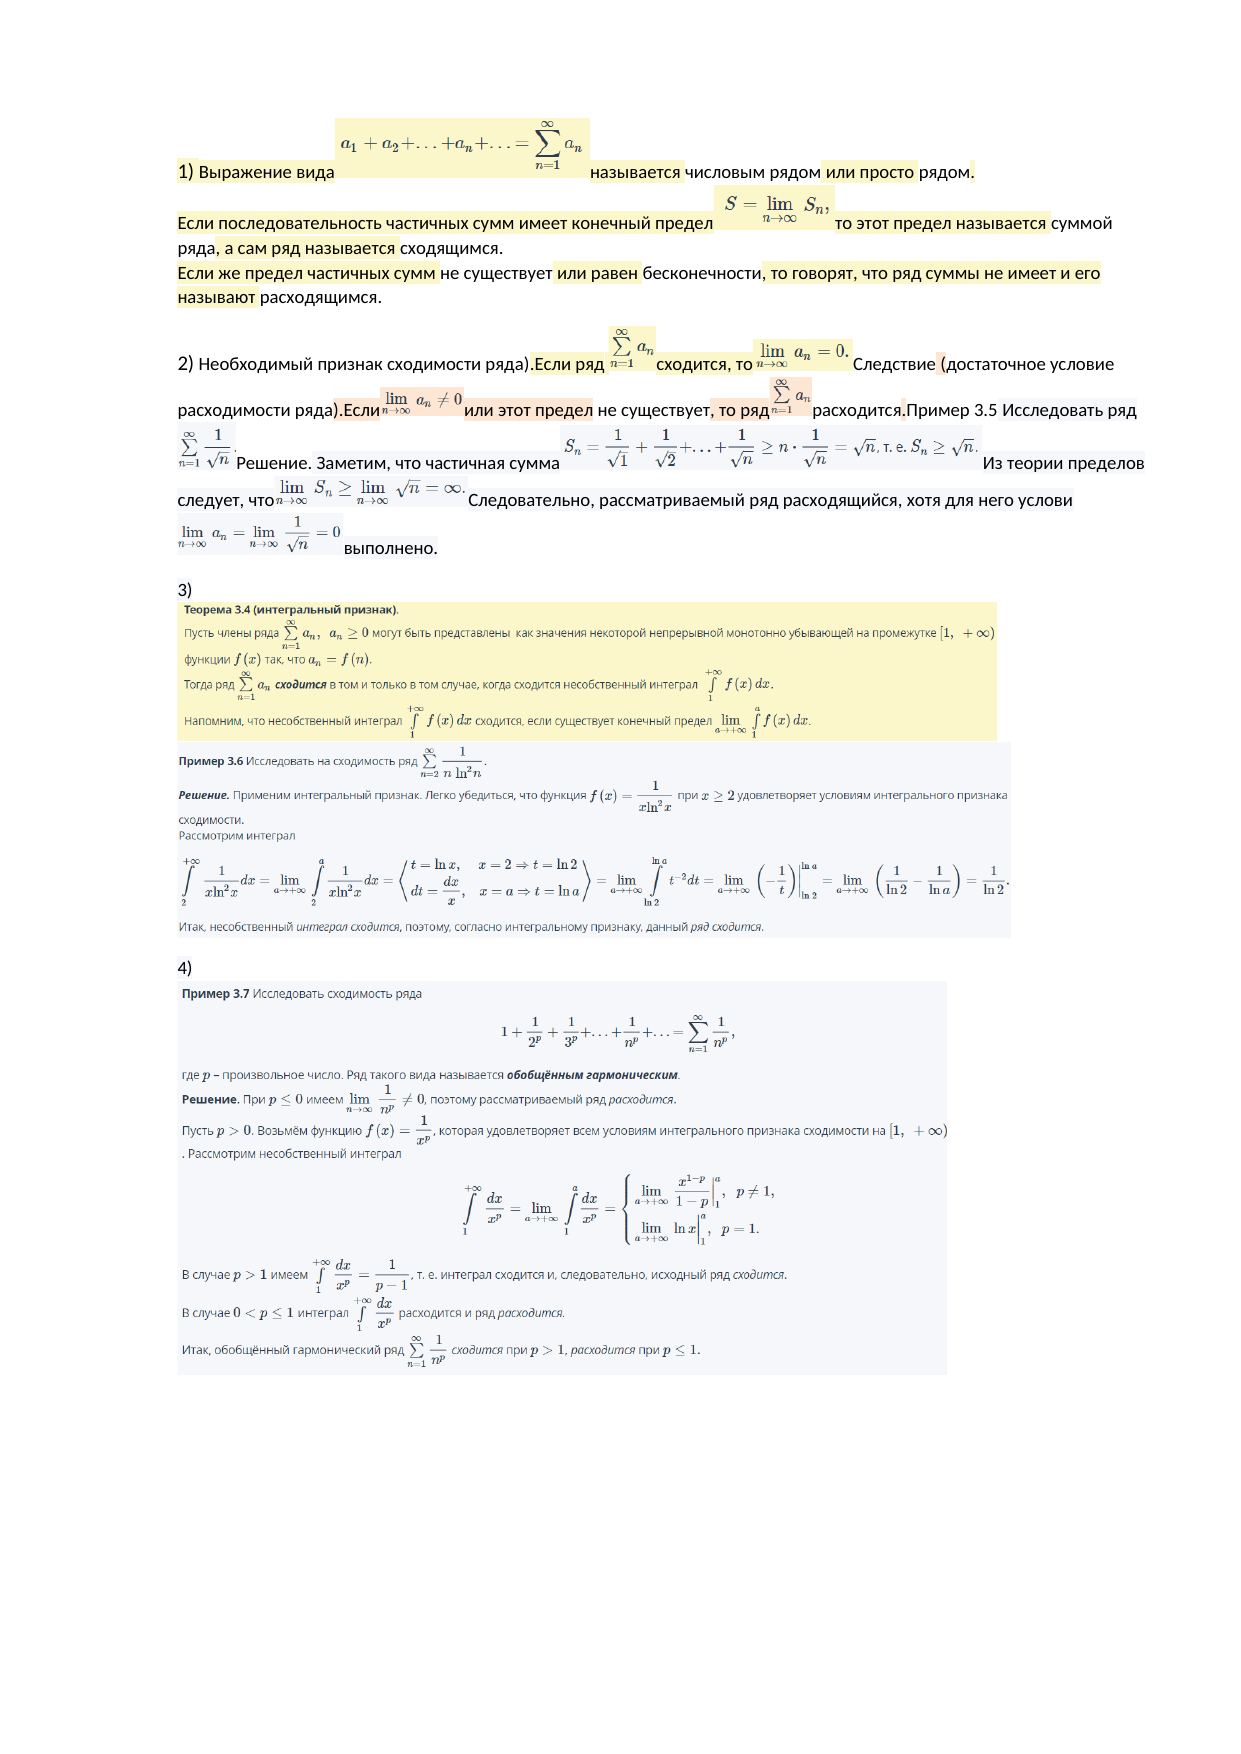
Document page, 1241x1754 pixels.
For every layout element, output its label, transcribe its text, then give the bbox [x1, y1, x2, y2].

picture [177, 742, 1012, 938]
picture [769, 377, 812, 416]
picture [177, 513, 344, 555]
picture [334, 118, 590, 178]
picture [608, 326, 657, 371]
picture [752, 339, 853, 371]
picture [274, 476, 469, 507]
picture [177, 981, 948, 1375]
picture [380, 387, 464, 416]
picture [177, 602, 998, 741]
text 1) Выражение виданазывается числовым рядом или просто рядом. Если последовательность частичных сумм имеет конечный пределто этот предел называется суммой ряда, а сам ряд называется сходящимся. Если же предел частичных сумм не существует или равен бесконечности, то говорят, что ряд суммы не имеет и его называют расходящимся. [177, 118, 1152, 308]
text 2) Необходимый признак сходимости ряда).Если ряд сходится, тоСледствие (достаточное условие расходимости ряда).Еслиили этот предел не существует, то рядрасходится.Пример 3.5 Исследовать рядРешение. Заметим, что частичная суммаИз теории пределов следует, чтоСледовательно, рассматриваемый ряд расходящийся, хотя для него услови выполнено. [177, 327, 1152, 559]
picture [713, 185, 835, 230]
picture [177, 422, 236, 470]
picture [560, 425, 983, 470]
